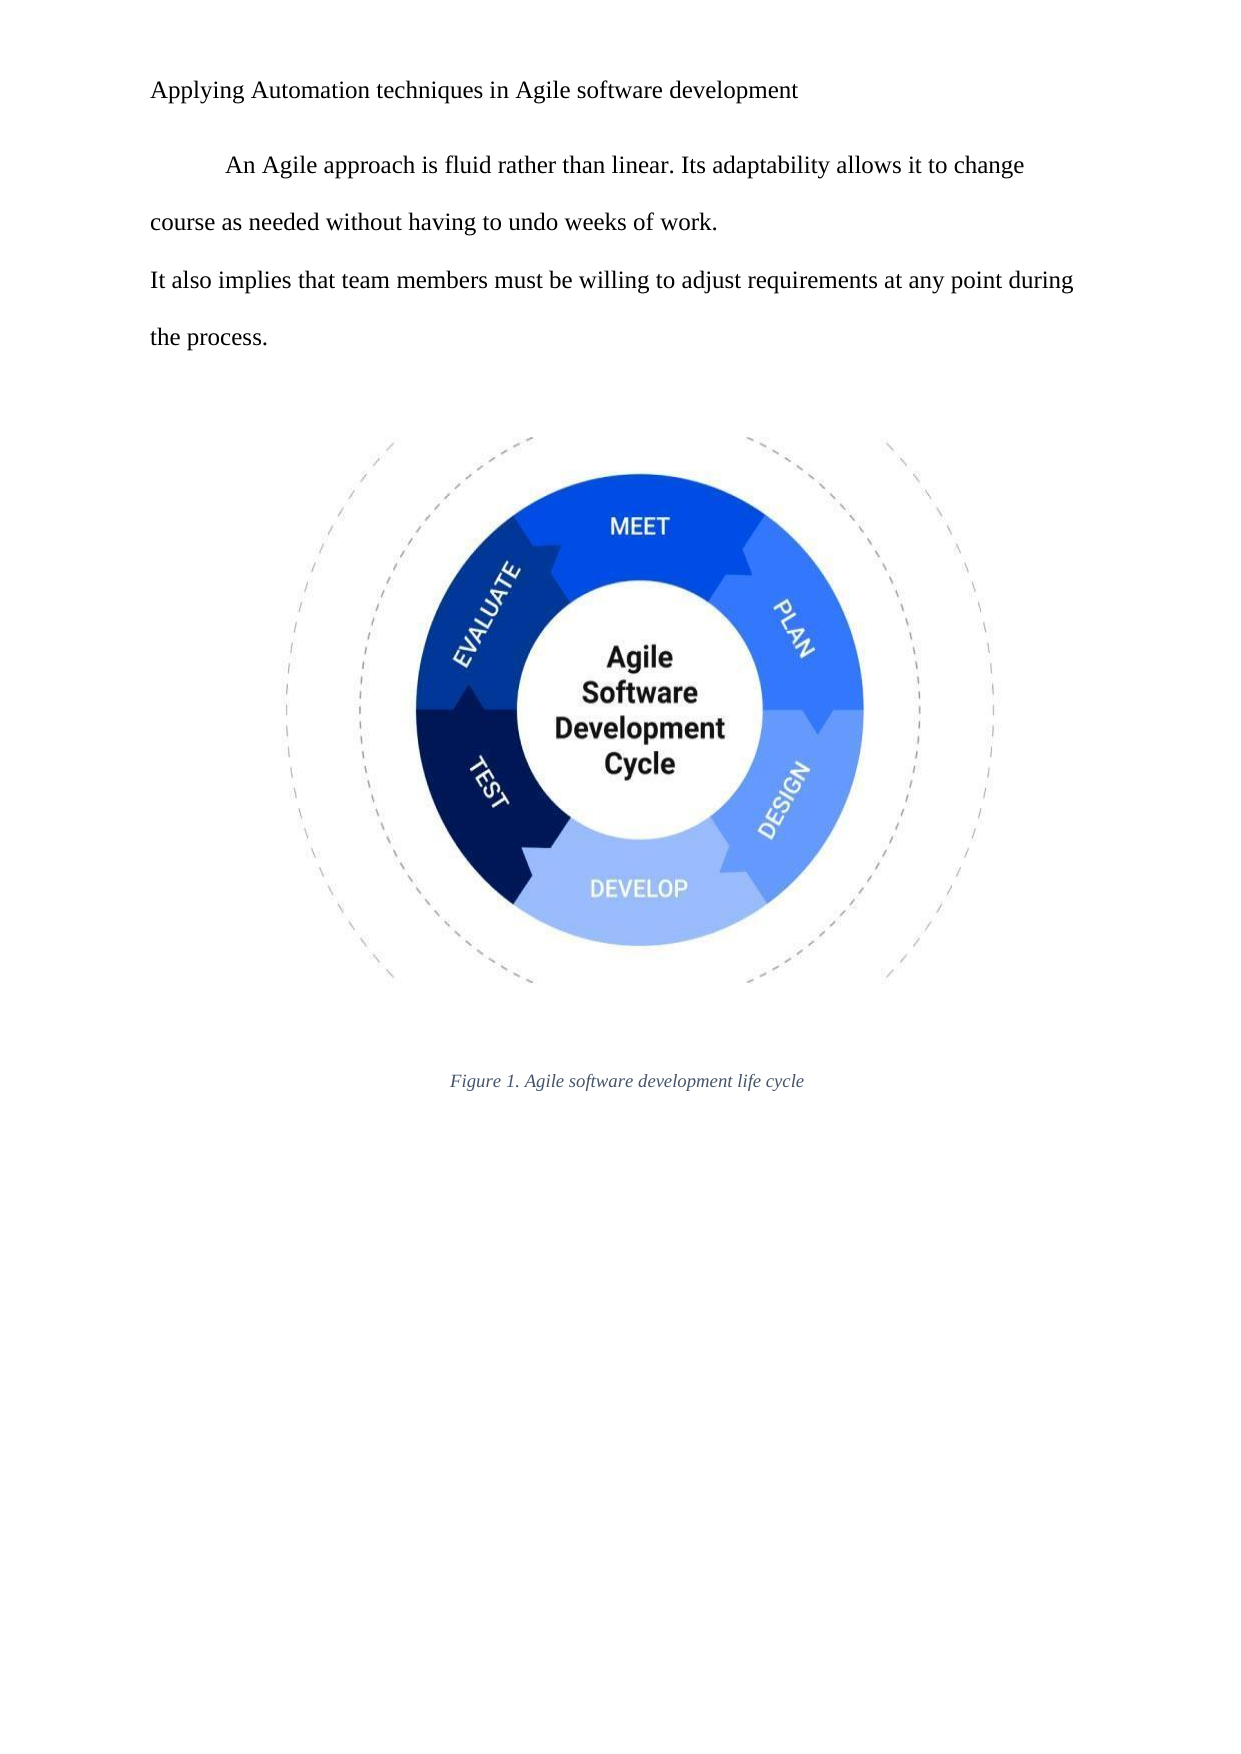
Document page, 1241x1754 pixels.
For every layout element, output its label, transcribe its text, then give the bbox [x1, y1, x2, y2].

text It also implies that team members must be willing to adjust requirements at any point during the process. [150, 265, 1090, 351]
text An Agile approach is fluid rather than linear. Its adaptability allows it to change course as needed without having to undo weeks of work. [150, 150, 1090, 236]
picture [225, 437, 1055, 984]
